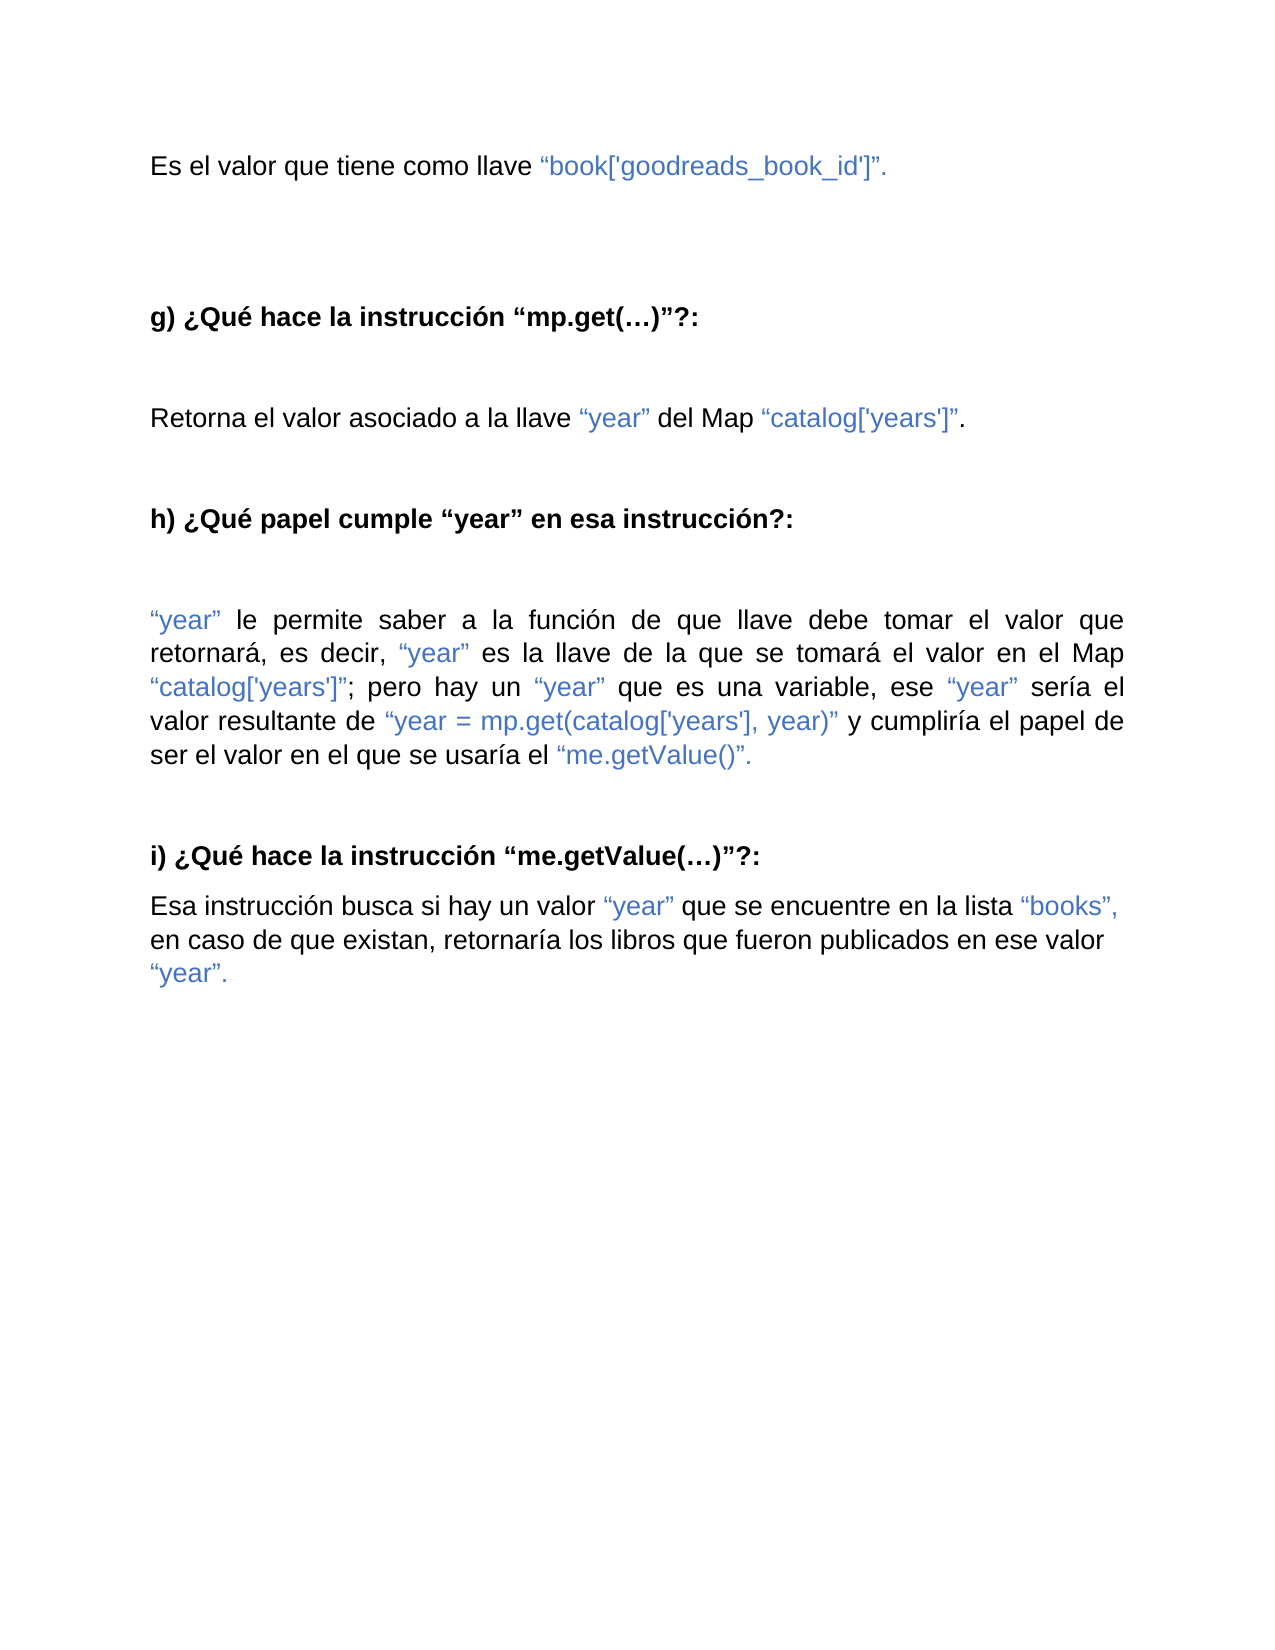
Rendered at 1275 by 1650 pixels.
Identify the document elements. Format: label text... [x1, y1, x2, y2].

text “year” le permite saber a la función de que llave debe tomar el valor que retornará, es decir, “year” es la llave de la que se tomará el valor en el Map “catalog['years']”; pero hay un “year” que es una variable, ese “year” sería el valor resultante de “year = mp.get(catalog['years'], year)” y cumpliría el papel de ser el valor en el que se usaría el “me.getValue()”. [150, 604, 1125, 770]
text Esa instrucción busca si hay un valor “year” que se encuentre en la lista “books”, en caso de que existan, retornaría los libros que fueron publicados en ese valor “year”. [150, 890, 1125, 989]
text Retorna el valor asociado a la llave “year” del Map “catalog['years']”. [150, 402, 1125, 433]
text h) ¿Qué papel cumple “year” en esa instrucción?: [150, 503, 1125, 534]
text i) ¿Qué hace la instrucción “me.getValue(…)”?: [150, 839, 1125, 871]
text Es el valor que tiene como llave “book['goodreads_book_id']”. [150, 150, 1125, 181]
text g) ¿Qué hace la instrucción “mp.get(…)”?: [150, 301, 1125, 332]
